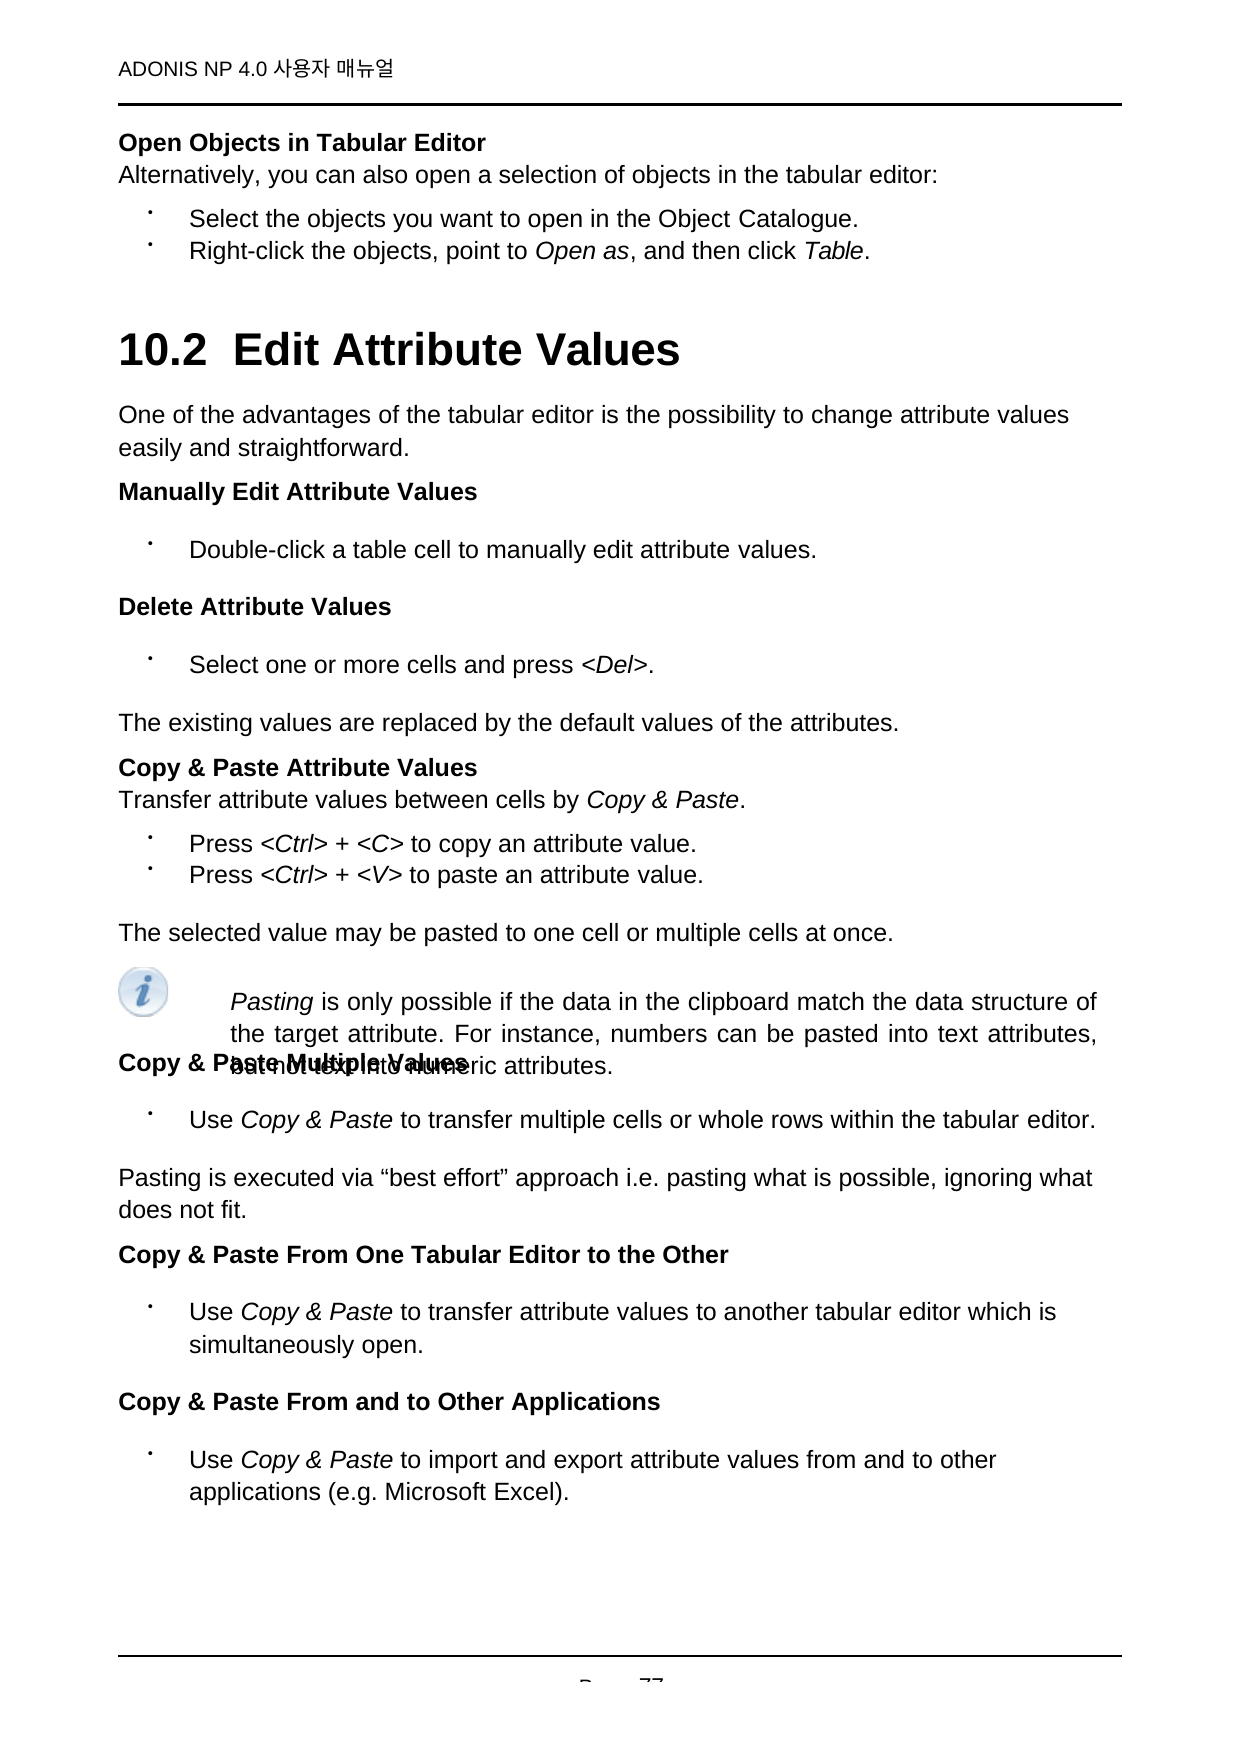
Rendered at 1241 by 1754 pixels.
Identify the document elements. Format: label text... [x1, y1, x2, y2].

list Select one or more cells and press <Del>. [148, 650, 1240, 679]
subtitle Copy & Paste From and to Other Applications [118, 1387, 1240, 1416]
subtitle Copy & Paste From One Tabular Editor to the Other [118, 1240, 1240, 1269]
list Right-click the objects, point to Open as, and then click Table. [148, 236, 1240, 264]
list Double-click a table cell to manually edit attribute values. [148, 535, 1240, 564]
text The selected value may be pasted to one cell or multiple cells at once. [118, 918, 1240, 947]
subtitle Copy & Paste Multiple Values [118, 1047, 1240, 1076]
subtitle Copy & Paste Attribute Values [118, 752, 1240, 781]
list Use Copy & Paste to transfer multiple cells or whole rows within the tabular editor. [148, 1105, 1240, 1134]
subtitle Open Objects in Tabular Editor [118, 128, 1240, 157]
text Pasting is executed via “best effort” approach i.e. pasting what is possible, ignoring what does not fit. [118, 1163, 1131, 1224]
text Transfer attribute values between cells by Copy & Paste. [118, 785, 1240, 814]
list Use Copy & Paste to import and export attribute values from and to other applications (e.g. Microsoft Excel). [148, 1445, 1122, 1506]
list Press <Ctrl> + <C> to copy an attribute value. [148, 829, 1240, 858]
subtitle Edit Attribute Values [118, 322, 1240, 375]
picture [118, 967, 169, 1017]
list Press <Ctrl> + <V> to paste an attribute value. [148, 860, 1240, 889]
text Alternatively, you can also open a selection of objects in the tabular editor: [118, 160, 1240, 189]
text The existing values are replaced by the default values of the attributes. [118, 707, 1240, 736]
subtitle Manually Edit Attribute Values [118, 477, 1240, 506]
subtitle Delete Attribute Values [118, 592, 1240, 621]
list Use Copy & Paste to transfer attribute values to another tabular editor which is simultaneously open. [148, 1297, 1122, 1358]
text One of the advantages of the tabular editor is the possibility to change attribute values easily and straightforward. [118, 400, 1131, 461]
list Select the objects you want to open in the Object Catalogue. [148, 204, 1240, 233]
